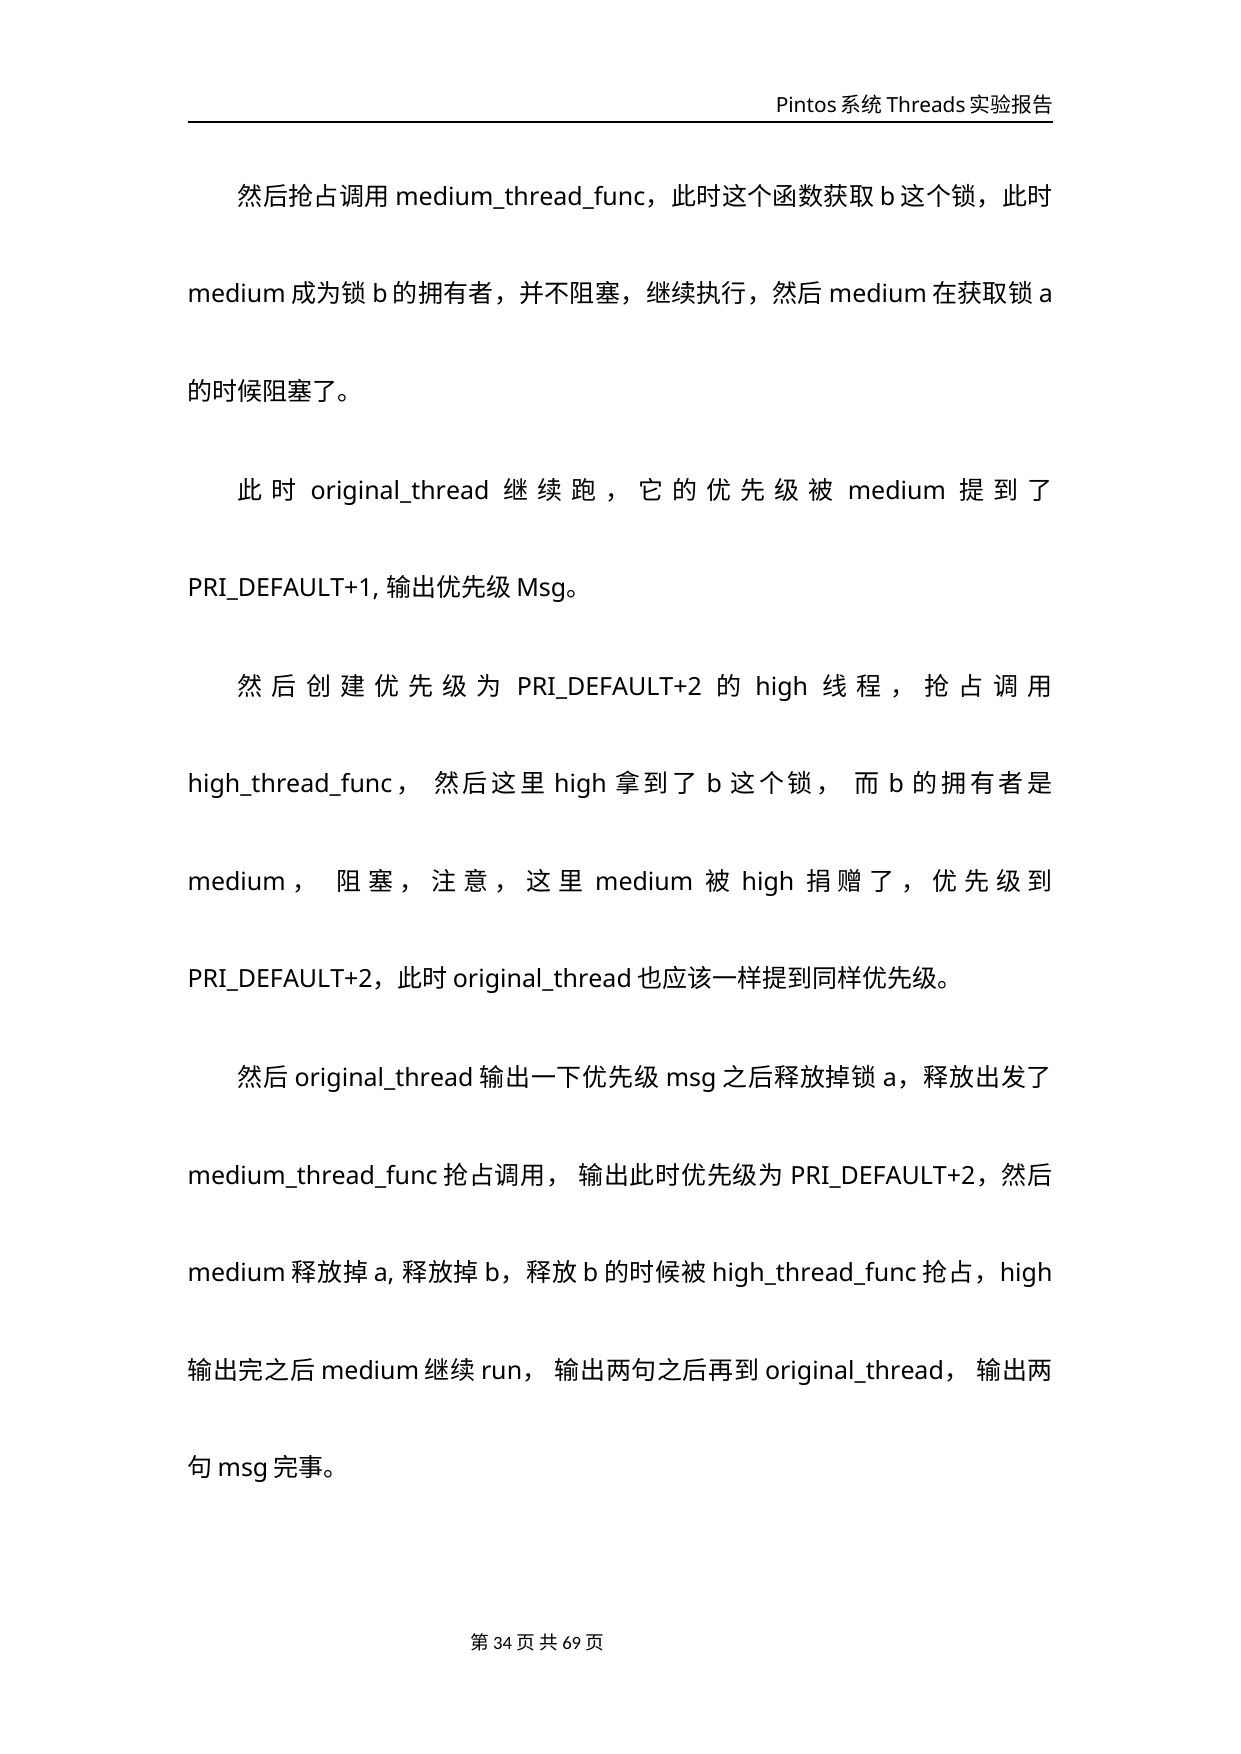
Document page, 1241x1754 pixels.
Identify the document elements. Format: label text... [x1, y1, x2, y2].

text 然后original_thread输出一下优先级msg之后释放掉锁a，释放出发了medium_thread_func抢占调用， 输出此时优先级为PRI_DEFAULT+2，然后medium释放掉a, 释放掉b，释放b的时候被high_thread_func抢占，high输出完之后medium继续run， 输出两句之后再到original_thread， 输出两句msg完事。 [187, 1043, 1053, 1498]
text 此时original_thread继续跑，它的优先级被medium提到了PRI_DEFAULT+1, 输出优先级Msg。 [187, 456, 1053, 618]
text 然后抢占调用medium_thread_func，此时这个函数获取b这个锁，此时medium成为锁b的拥有者，并不阻塞，继续执行，然后medium在获取锁a的时候阻塞了。 [187, 162, 1053, 422]
text 然后创建优先级为PRI_DEFAULT+2的high线程，抢占调用high_thread_func， 然后这里high拿到了b这个锁， 而b的拥有者是medium， 阻塞，注意，这里medium被high捐赠了，优先级到PRI_DEFAULT+2，此时original_thread也应该一样提到同样优先级。 [187, 652, 1053, 1009]
